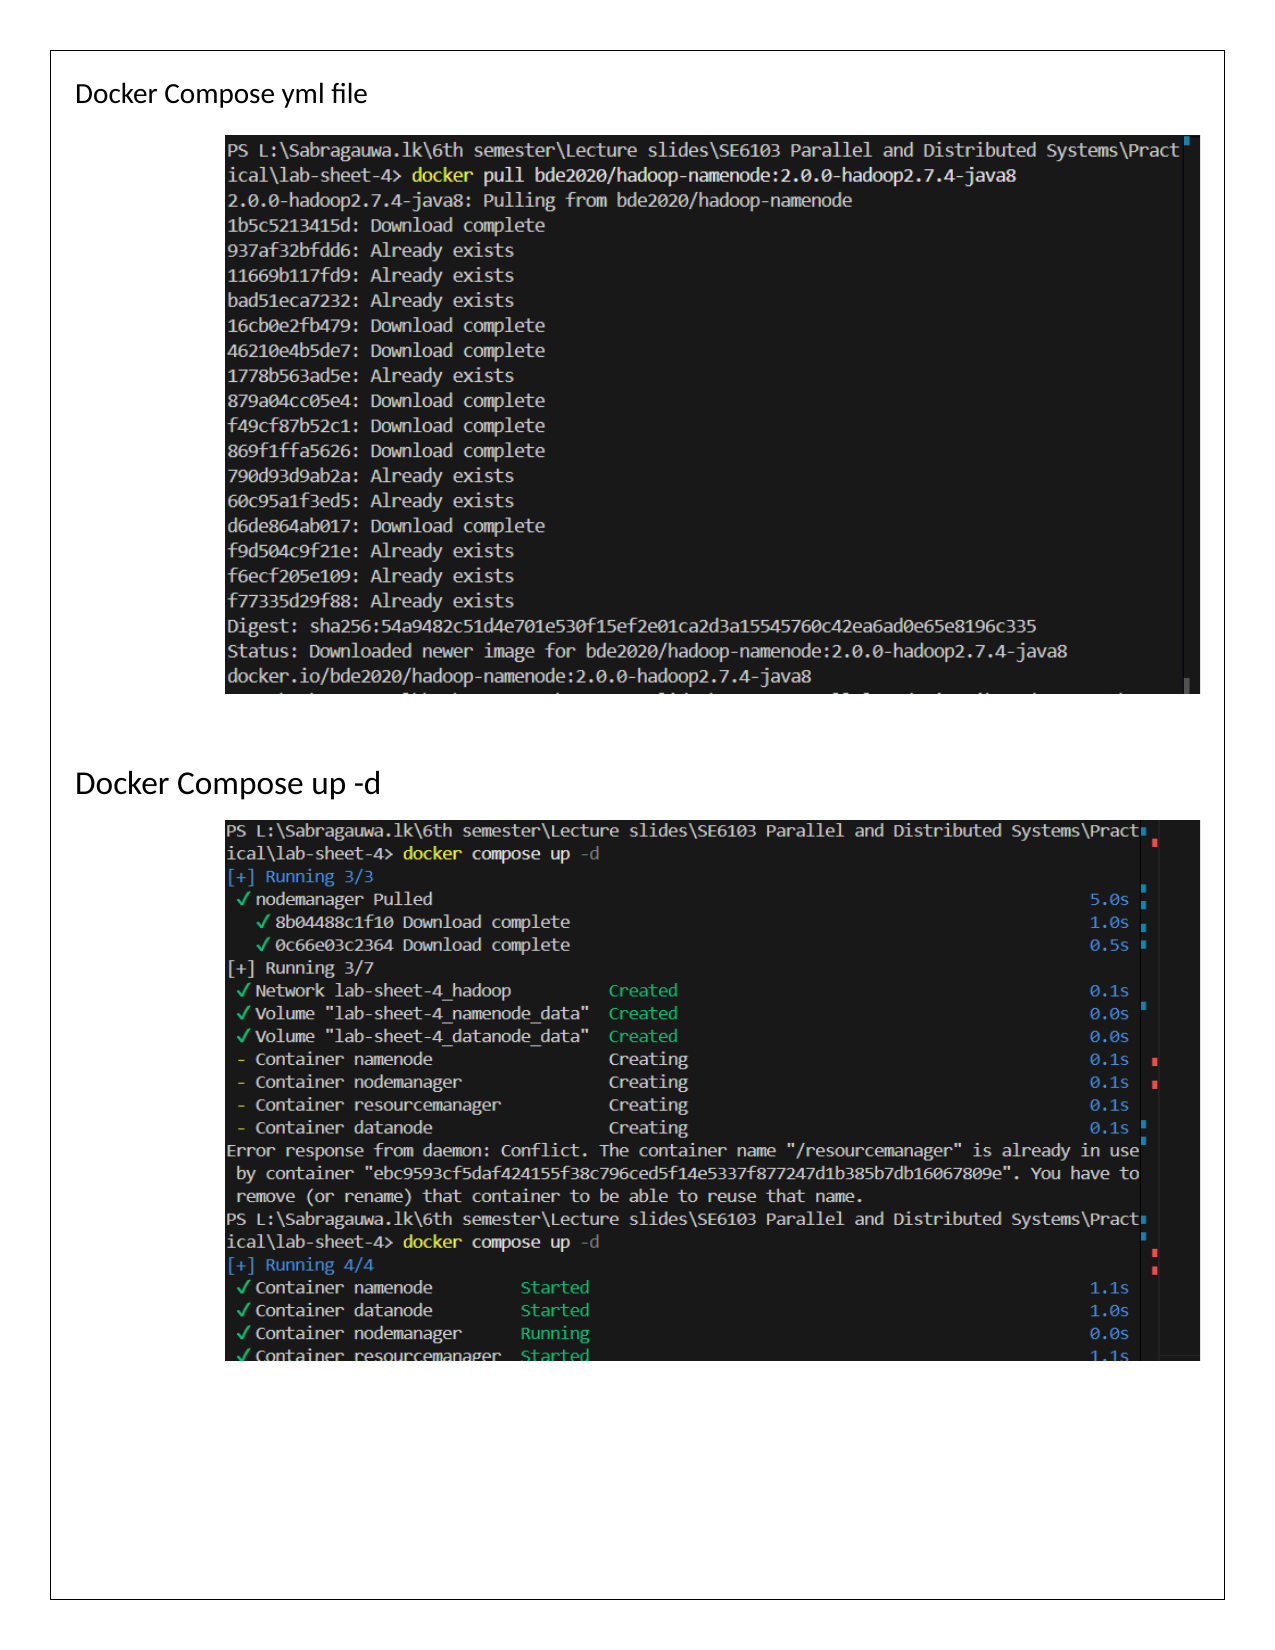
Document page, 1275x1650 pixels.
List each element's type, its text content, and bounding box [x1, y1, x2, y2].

text Docker Compose up -d [75, 762, 1200, 803]
picture [225, 820, 1200, 1361]
text Docker Compose yml file [75, 75, 1200, 111]
picture [225, 135, 1200, 694]
